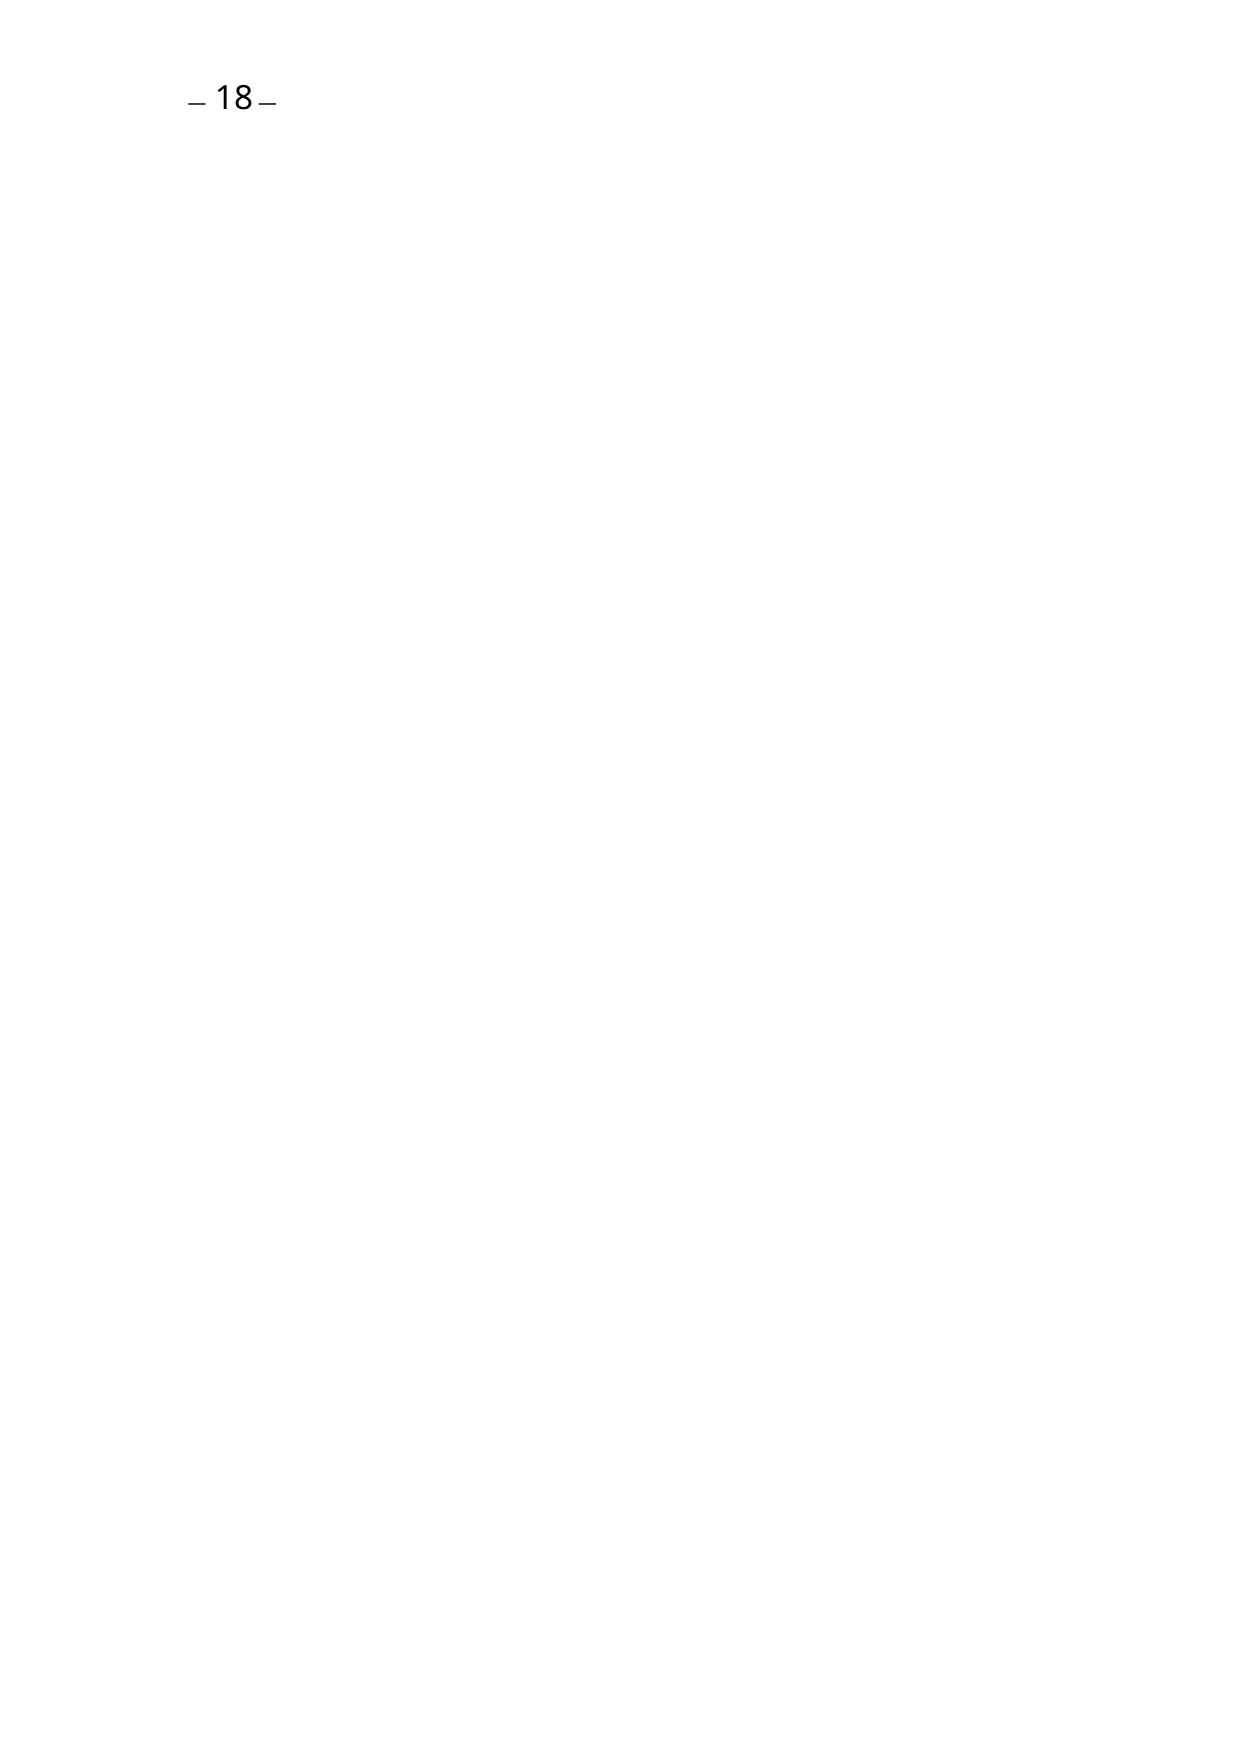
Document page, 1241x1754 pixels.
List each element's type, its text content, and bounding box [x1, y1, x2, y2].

text — 18 — [187, 74, 1090, 118]
